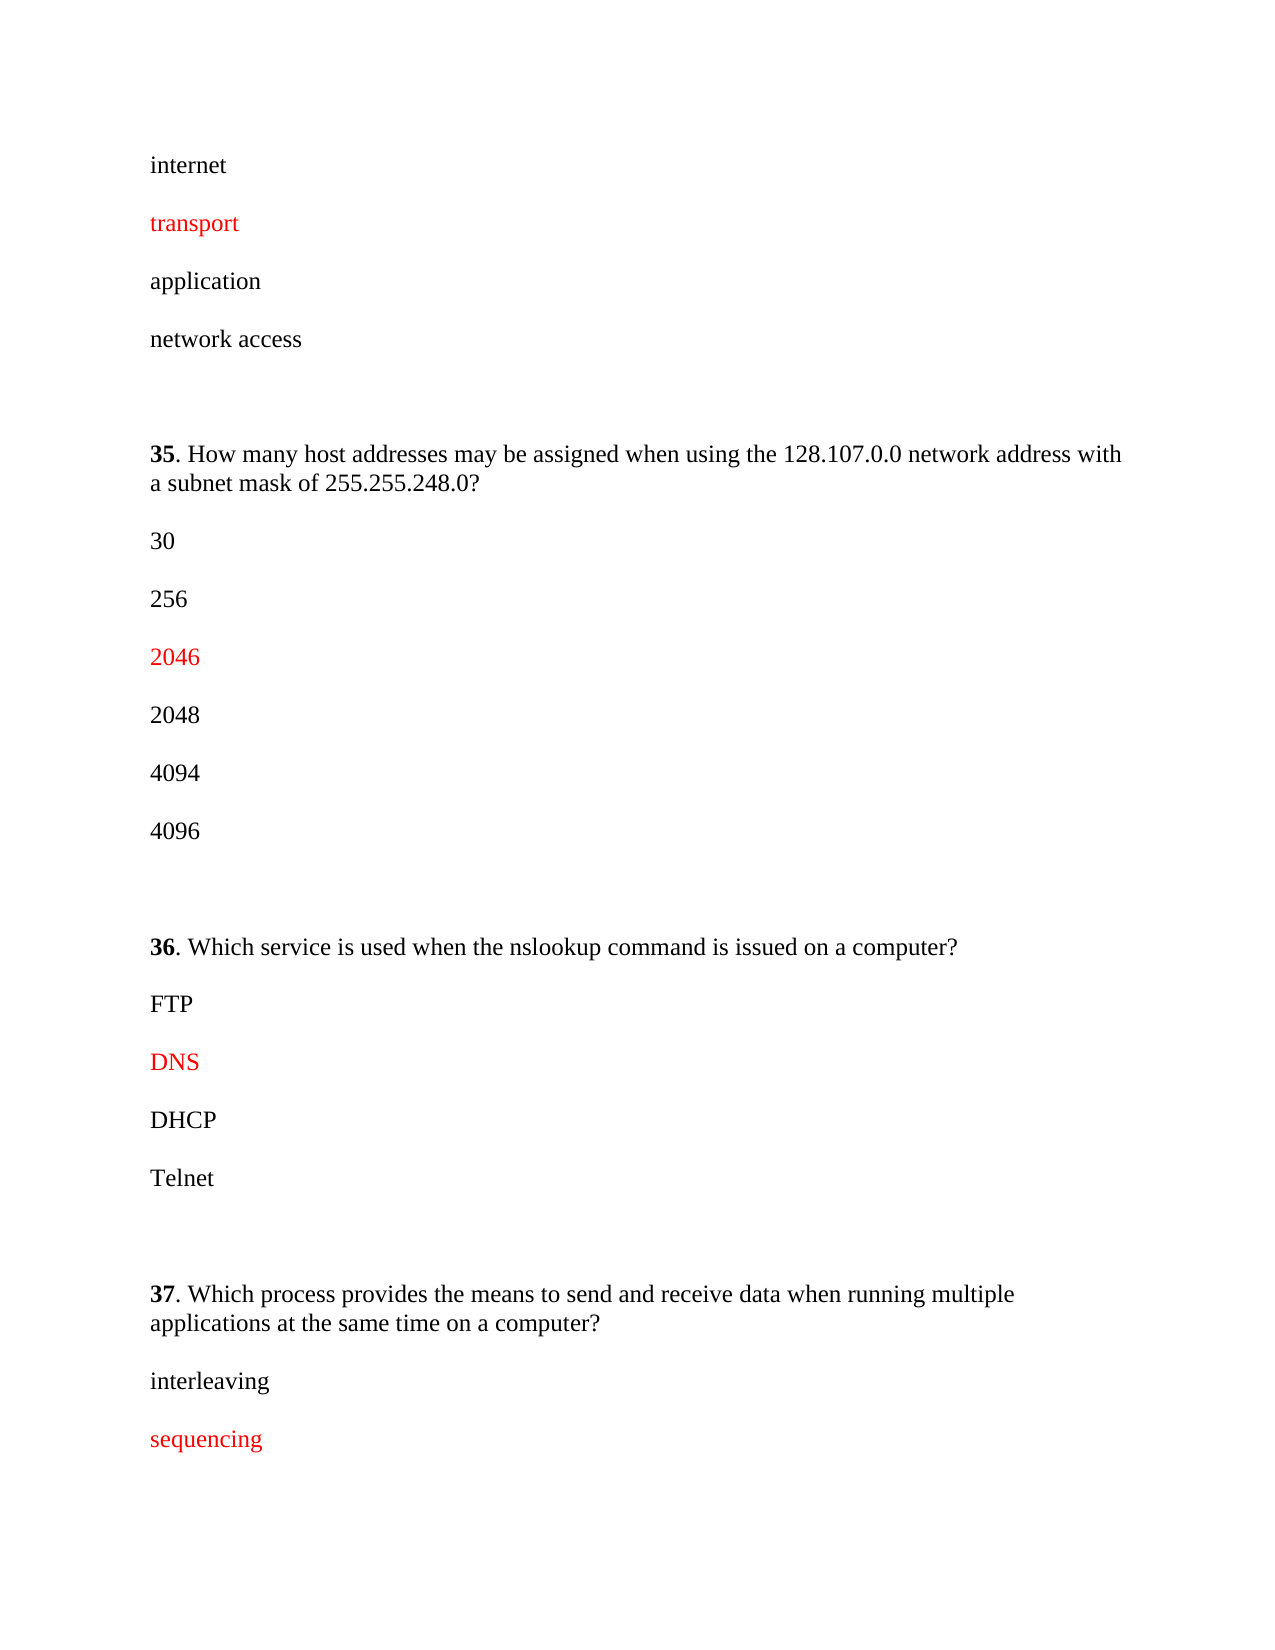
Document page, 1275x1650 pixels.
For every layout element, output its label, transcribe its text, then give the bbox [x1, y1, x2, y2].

text DHCP [150, 1105, 1125, 1134]
text 256 [150, 584, 1125, 613]
text 30 [150, 526, 1125, 555]
text Telnet [150, 1163, 1125, 1192]
text FTP [150, 989, 1125, 1018]
text application [150, 266, 1125, 294]
text 2048 [150, 700, 1125, 729]
text interleaving [150, 1366, 1125, 1394]
text 4096 [150, 816, 1125, 844]
text 2046 [150, 642, 1125, 671]
text 35. How many host addresses may be assigned when using the 128.107.0.0 network address with a subnet mask of 255.255.248.0? [150, 439, 1125, 497]
text internet [150, 150, 1125, 179]
text sequencing [150, 1424, 1125, 1452]
text 36. Which service is used when the nslookup command is issued on a computer? [150, 932, 1125, 960]
text network access [150, 324, 1125, 352]
text DNS [150, 1047, 1125, 1076]
text 4094 [150, 758, 1125, 787]
text transport [150, 208, 1125, 237]
text 37. Which process provides the means to send and receive data when running multiple applications at the same time on a computer? [150, 1279, 1125, 1337]
